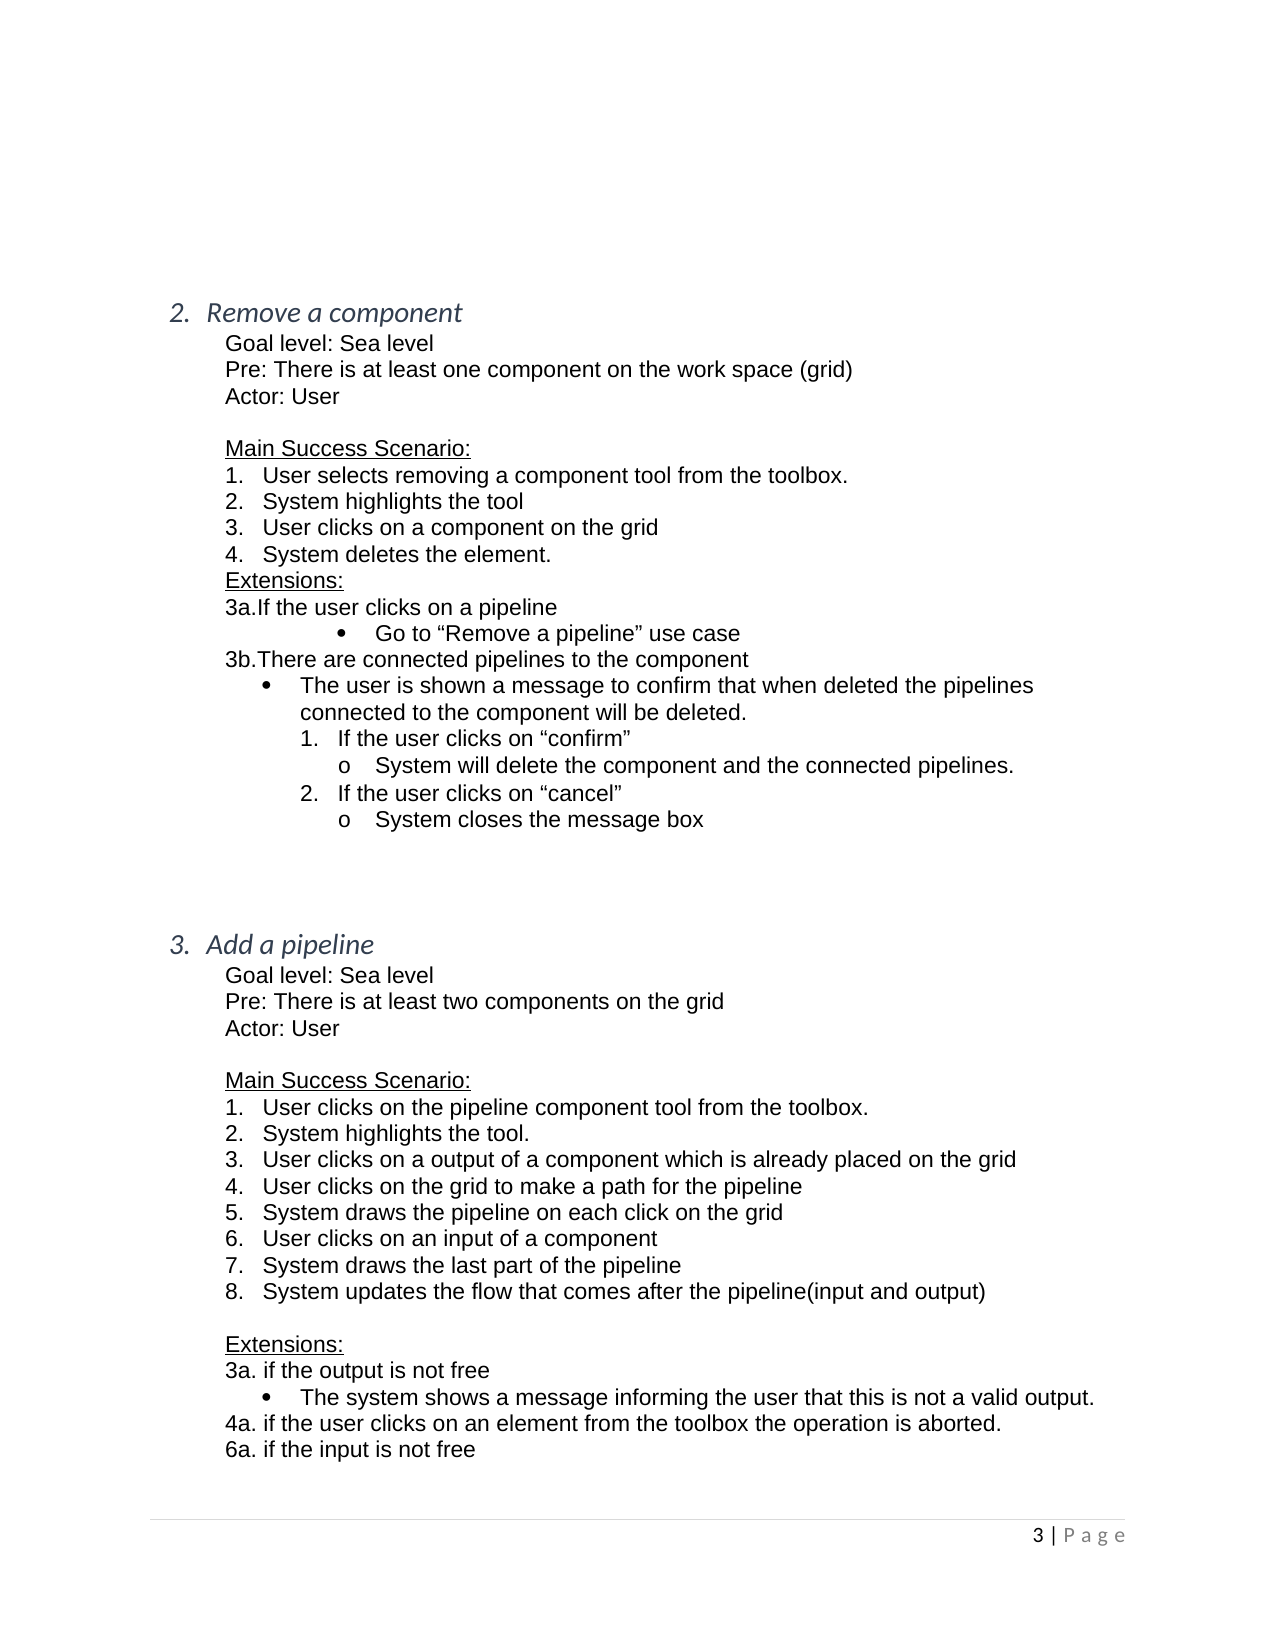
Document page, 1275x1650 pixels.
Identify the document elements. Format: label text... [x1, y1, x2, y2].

subtitle Add a pipeline [169, 926, 1125, 962]
text 3a. if the output is not free [225, 1357, 1125, 1383]
list The user is shown a message to confirm that when deleted the pipelines connected to the component will be deleted. [262, 672, 1125, 725]
text Extensions: [225, 567, 1125, 593]
list System draws the last part of the pipeline [225, 1252, 1125, 1278]
subtitle Remove a component [169, 294, 1125, 330]
text Main Success Scenario: [225, 1067, 1125, 1093]
text Extensions: [225, 1331, 1125, 1357]
list System will delete the component and the connected pipelines. [337, 752, 1125, 780]
list User clicks on the grid to make a path for the pipeline [225, 1173, 1125, 1199]
list System updates the flow that comes after the pipeline(input and output) [225, 1278, 1125, 1304]
list User clicks on a component on the grid [225, 514, 1125, 541]
text 6a. if the input is not free [150, 1436, 1125, 1462]
text Actor: User [225, 383, 1125, 409]
list System highlights the tool. [225, 1120, 1125, 1146]
text 3a.If the user clicks on a pipeline [225, 593, 1125, 620]
list User clicks on a output of a component which is already placed on the grid [225, 1146, 1125, 1173]
text 4a. if the user clicks on an element from the toolbox the operation is aborted. [225, 1410, 1125, 1436]
text Pre: There is at least one component on the work space (grid) [225, 356, 1125, 383]
text Main Success Scenario: [225, 435, 1125, 462]
text Pre: There is at least two components on the grid [225, 988, 1125, 1014]
list User clicks on the pipeline component tool from the toolbox. [225, 1093, 1125, 1120]
text Goal level: Sea level [225, 962, 1125, 988]
list If the user clicks on “confirm” [300, 725, 1125, 752]
text Actor: User [225, 1014, 1125, 1041]
list Go to “Remove a pipeline” use case [337, 620, 1125, 646]
list System closes the message box [337, 806, 1125, 834]
list User clicks on an input of a component [225, 1225, 1125, 1252]
list If the user clicks on “cancel” [300, 780, 1125, 806]
list System deletes the element. [225, 541, 1125, 567]
list System highlights the tool [225, 488, 1125, 514]
list System draws the pipeline on each click on the grid [225, 1199, 1125, 1225]
list The system shows a message informing the user that this is not a valid output. [262, 1383, 1125, 1410]
list User selects removing a component tool from the toolbox. [225, 462, 1125, 488]
text Goal level: Sea level [225, 330, 1125, 356]
text 3b.There are connected pipelines to the component [225, 646, 1125, 672]
